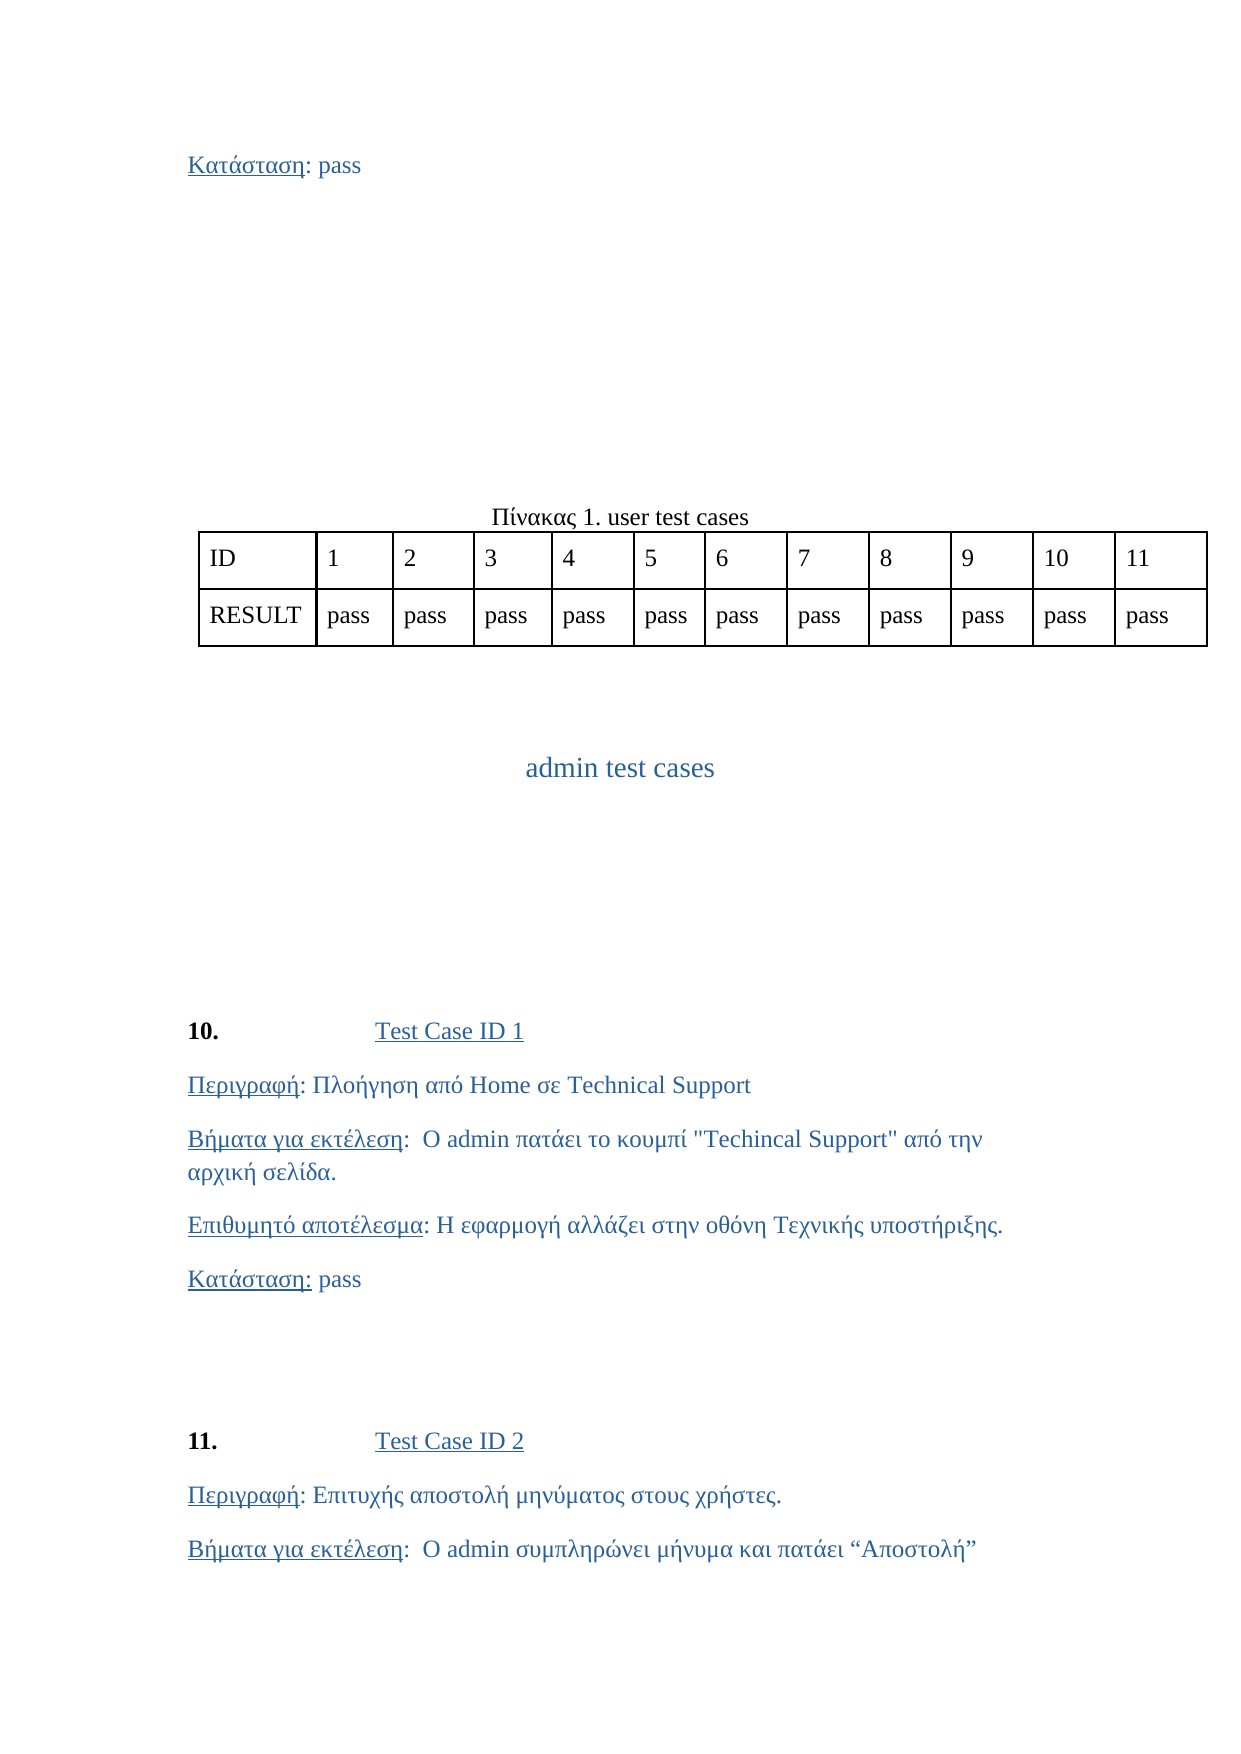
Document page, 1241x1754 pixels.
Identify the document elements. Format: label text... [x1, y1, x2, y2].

table_header 5 [635, 533, 704, 588]
table_header 1 [318, 533, 392, 588]
table_cell pass [1034, 590, 1114, 644]
text Βήματα για εκτέλεση: Ο admin συμπληρώνει μήνυμα και πατάει “Αποστολή” [187, 1534, 1053, 1562]
table_header 6 [706, 533, 786, 588]
text Περιγραφή: Επιτυχής αποστολή μηνύματος στους χρήστες. [187, 1480, 1053, 1508]
table_header 2 [394, 533, 473, 588]
table_cell pass [1116, 590, 1206, 644]
text Πίνακας 1. user test cases [187, 502, 1053, 531]
text admin test cases [187, 717, 1053, 784]
text Περιγραφή: Πλοήγηση από Home σε Technical Support [187, 1070, 1053, 1098]
table_header 11 [1116, 533, 1206, 588]
text Κατάσταση: pass [187, 1264, 1053, 1293]
table_cell pass [952, 590, 1032, 644]
table_cell pass [788, 590, 868, 644]
table_header 9 [952, 533, 1032, 588]
table_cell pass [394, 590, 473, 644]
list Test Case ID 2 [187, 1426, 1053, 1455]
table_header ID [200, 533, 315, 588]
table_header 8 [870, 533, 950, 588]
text Επιθυμητό αποτέλεσμα: Η εφαρμογή αλλάζει στην οθόνη Τεχνικής υποστήριξης. [187, 1211, 1053, 1239]
table_header 7 [788, 533, 868, 588]
table_cell pass [553, 590, 633, 644]
table_cell pass [706, 590, 786, 644]
table_header 4 [553, 533, 633, 588]
list Test Case ID 1 [187, 1016, 1053, 1045]
table_header 10 [1034, 533, 1114, 588]
table_cell pass [635, 590, 704, 644]
table_cell RESULT [200, 590, 315, 644]
table_cell pass [870, 590, 950, 644]
table_cell pass [475, 590, 551, 644]
table_header 3 [475, 533, 551, 588]
text Βήματα για εκτέλεση: Ο admin πατάει το κουμπί "Techincal Support" από την αρχική σελίδα. [187, 1124, 1053, 1185]
table_cell pass [318, 590, 392, 644]
text Κατάσταση: pass [187, 150, 1053, 179]
